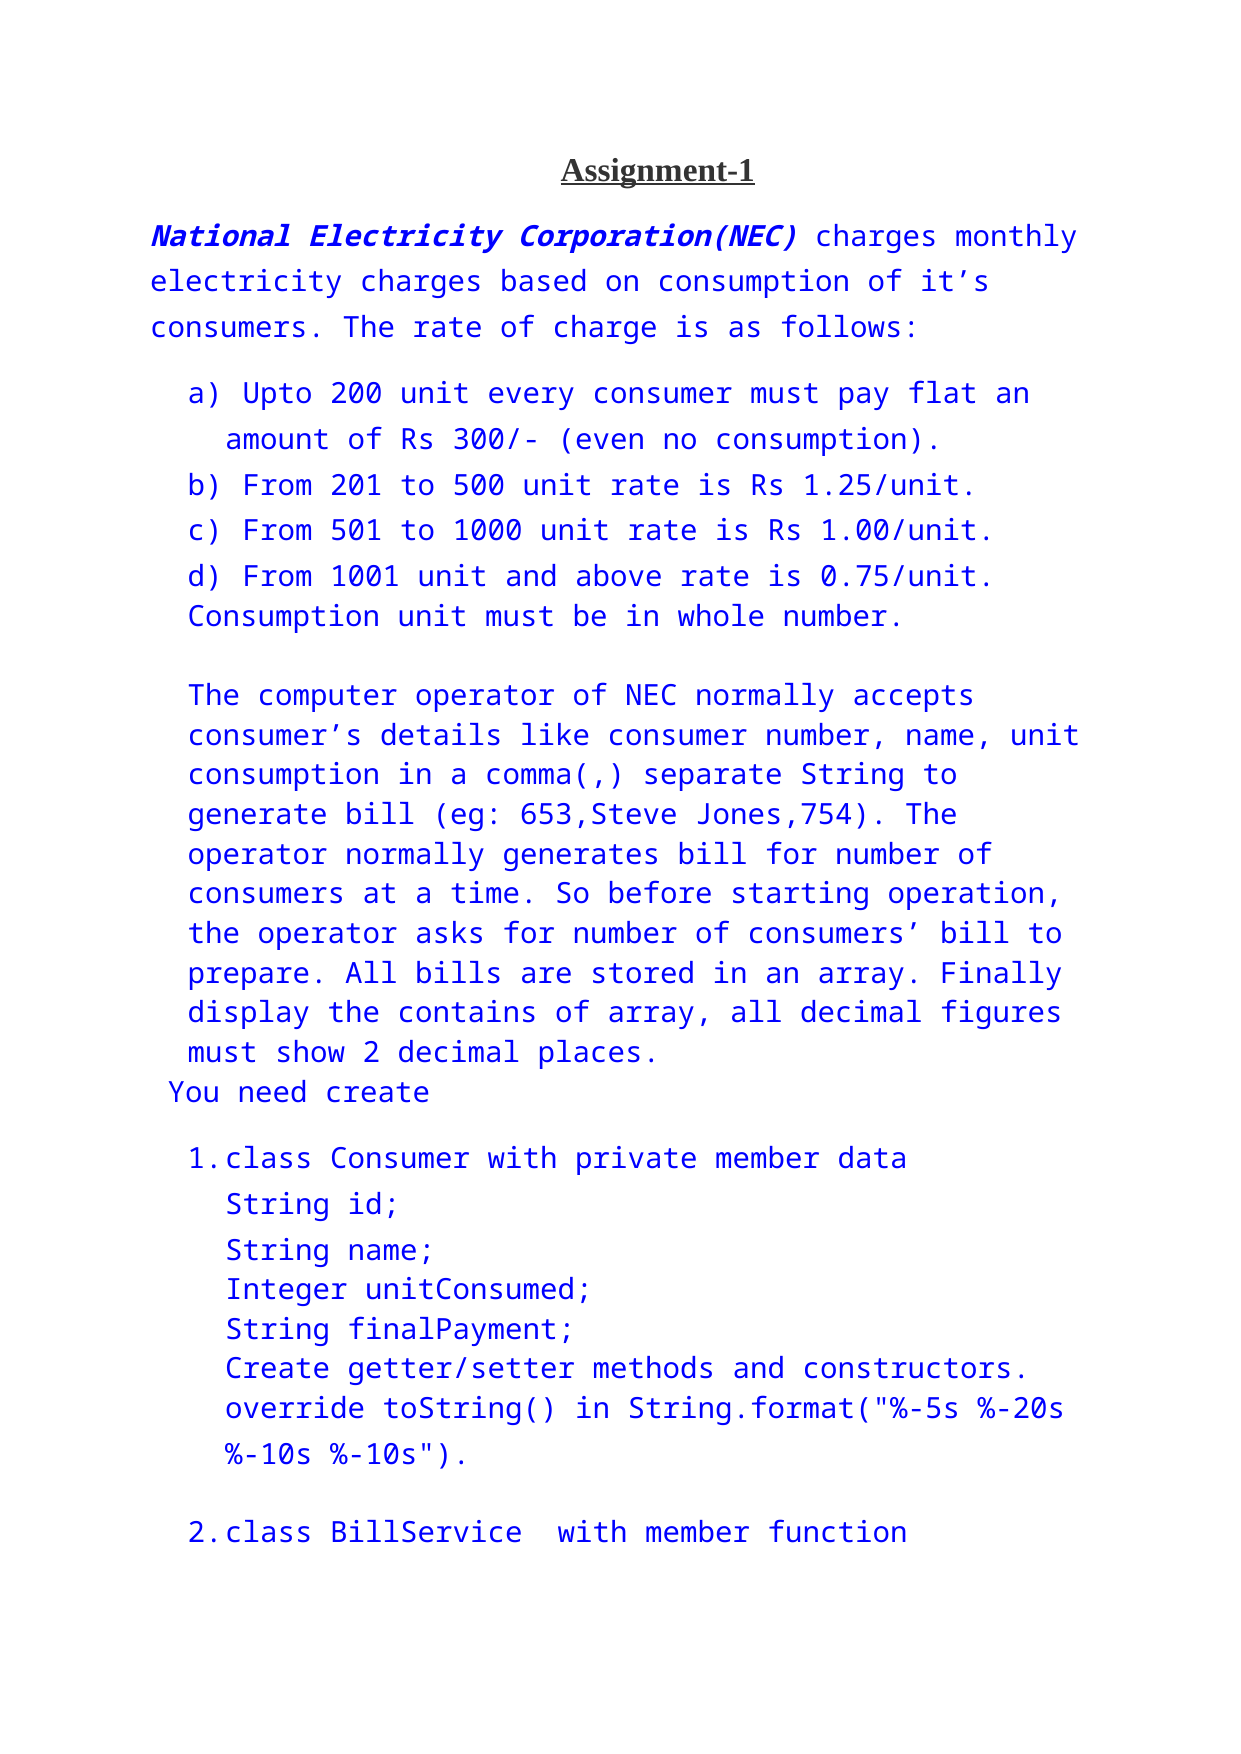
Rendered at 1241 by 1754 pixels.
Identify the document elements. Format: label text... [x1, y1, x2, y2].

list Create getter/setter methods and constructors. [225, 1348, 1090, 1387]
list Upto 200 unit every consumer must pay flat an amount of Rs 300/- (even no consumption). [187, 373, 1090, 458]
list From 501 to 1000 unit rate is Rs 1.00/unit. [187, 509, 1090, 549]
list override toString() in String.format("%-5s %-20s %-10s %-10s"). [225, 1387, 1090, 1473]
list Integer unitConsumed; [225, 1268, 1090, 1308]
text You need create [150, 1071, 1090, 1111]
list class Consumer with private member data [187, 1137, 1090, 1177]
list String id; [225, 1183, 1090, 1223]
text Consumption unit must be in whole number. [187, 595, 1090, 634]
list class BillService with member function [187, 1511, 1090, 1551]
list String name; [225, 1229, 1090, 1268]
list From 201 to 500 unit rate is Rs 1.25/unit. [187, 464, 1090, 503]
list From 1001 unit and above rate is 0.75/unit. [187, 555, 1090, 595]
text National Electricity Corporation(NEC) charges monthly electricity charges based on consumption of it’s consumers. The rate of charge is as follows: [150, 215, 1090, 346]
list String finalPayment; [225, 1308, 1090, 1348]
text The computer operator of NEC normally accepts consumer’s details like consumer number, name, unit consumption in a comma(,) separate String to generate bill (eg: 653,Steve Jones,754). The operator normally generates bill for number of consumers at a time. So before starting operation, the operator asks for number of consumers’ bill to prepare. All bills are stored in an array. Finally display the contains of array, all decimal figures must show 2 decimal places. [187, 674, 1090, 1071]
list Assignment-1 [225, 150, 1090, 188]
